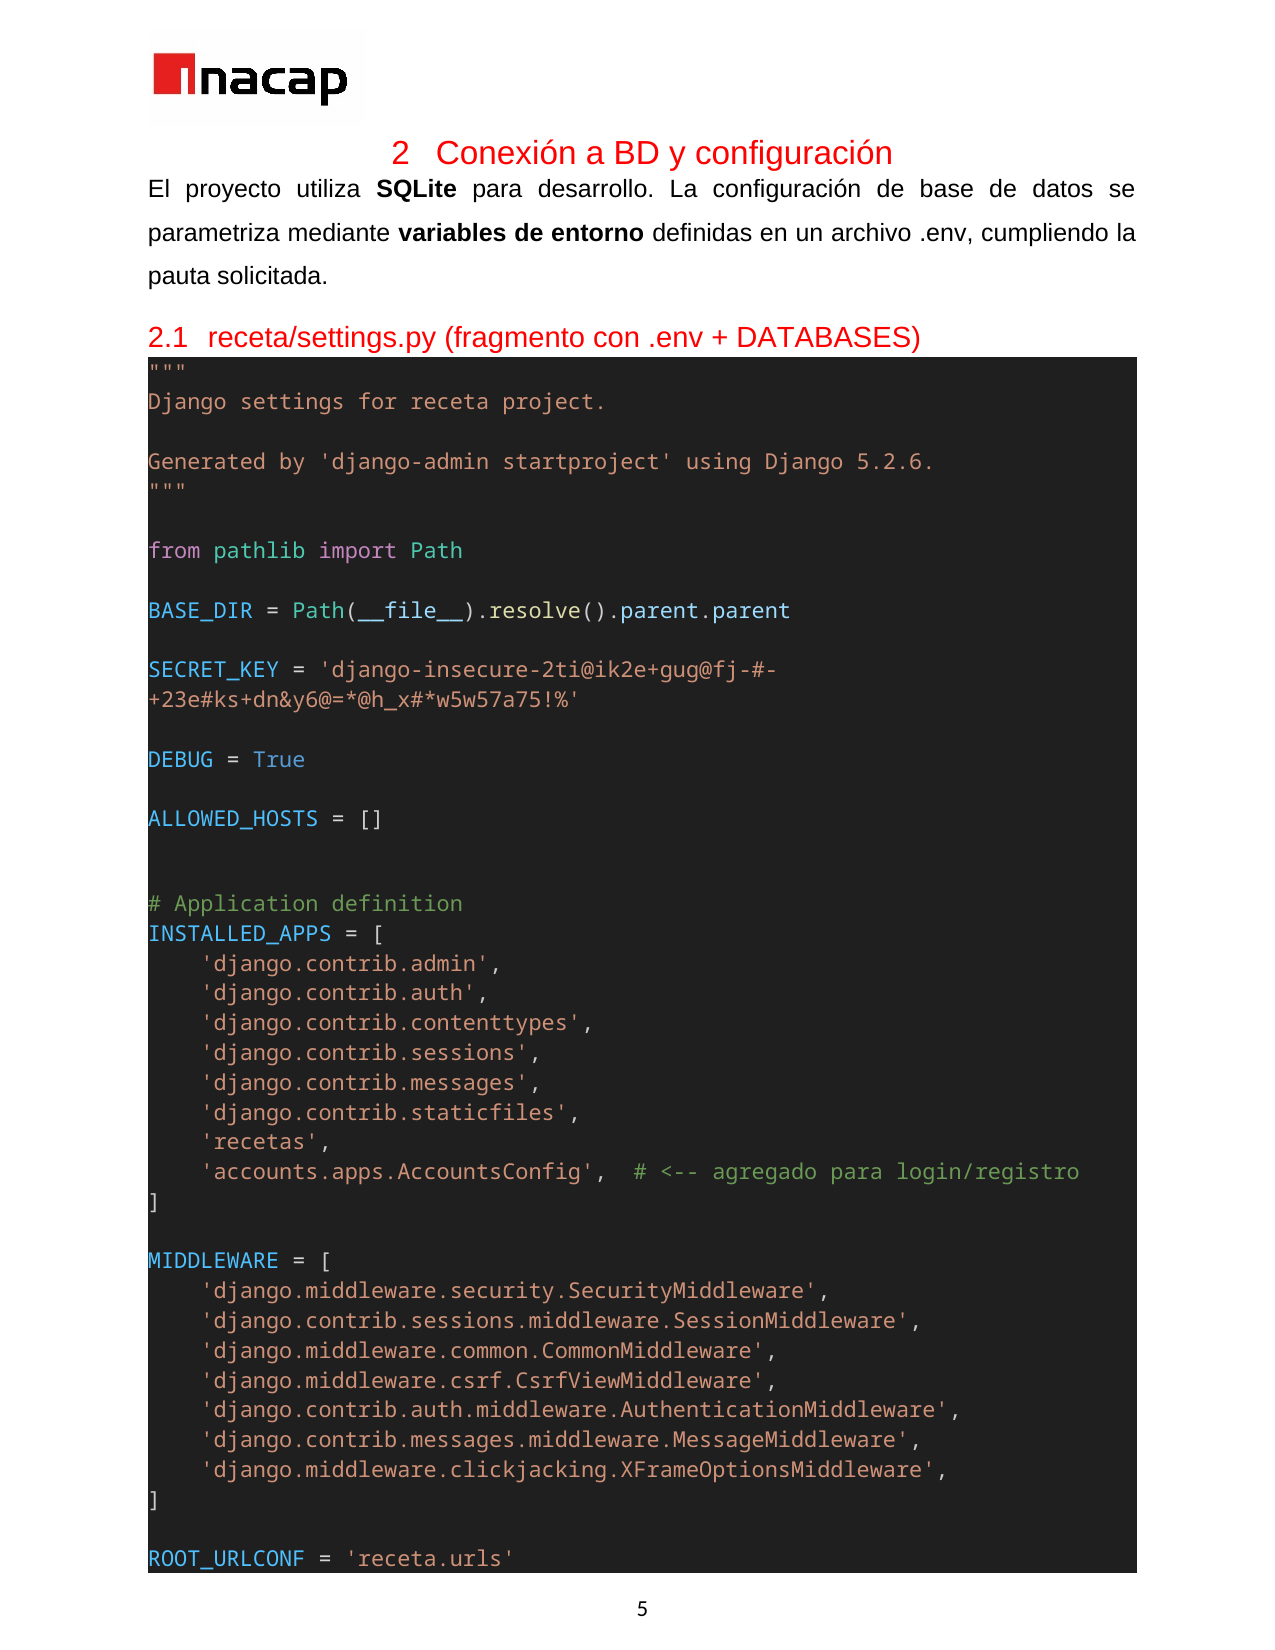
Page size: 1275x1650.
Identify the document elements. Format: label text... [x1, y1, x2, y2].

text """ [148, 476, 1137, 506]
text ] [148, 1186, 1137, 1216]
text 'django.contrib.auth.middleware.AuthenticationMiddleware', [148, 1394, 1137, 1424]
text 'django.middleware.csrf.CsrfViewMiddleware', [148, 1365, 1137, 1394]
subtitle Conexión a BD y configuración [148, 133, 1137, 171]
text # Application definition [148, 888, 1137, 918]
text BASE_DIR = Path(__file__).resolve().parent.parent [148, 595, 1137, 625]
text from pathlib import Path [148, 535, 1137, 565]
text INSTALLED_APPS = [ [148, 918, 1137, 948]
text 'django.contrib.messages.middleware.MessageMiddleware', [148, 1424, 1137, 1454]
text 'django.middleware.clickjacking.XFrameOptionsMiddleware', [148, 1454, 1137, 1484]
text 'django.contrib.sessions', [148, 1037, 1137, 1067]
text Generated by 'django-admin startproject' using Django 5.2.6. [148, 446, 1137, 476]
text """ [148, 357, 1137, 386]
text ALLOWED_HOSTS = [] [148, 803, 1137, 833]
text 'django.contrib.contenttypes', [148, 1007, 1137, 1037]
text 'accounts.apps.AccountsConfig', # <-- agregado para login/registro [148, 1156, 1137, 1186]
text 'django.middleware.security.SecurityMiddleware', [148, 1275, 1137, 1305]
text 'django.contrib.staticfiles', [148, 1097, 1137, 1126]
text MIDDLEWARE = [ [148, 1246, 1137, 1275]
text Django settings for receta project. [148, 386, 1137, 416]
text 'django.contrib.sessions.middleware.SessionMiddleware', [148, 1305, 1137, 1335]
text ] [148, 1484, 1137, 1514]
text 'django.contrib.admin', [148, 948, 1137, 977]
text SECRET_KEY = 'django-insecure-2ti@ik2e+gug@fj-#-+23e#ks+dn&y6@=*@h_x#*w5w57a75!%' [148, 654, 1137, 714]
text El proyecto utiliza SQLite para desarrollo. La configuración de base de datos se parametriza mediante variables de entorno definidas en un archivo .env, cumpliendo la pauta solicitada. [148, 174, 1137, 289]
text ROOT_URLCONF = 'receta.urls' [148, 1543, 1137, 1573]
text 'django.contrib.auth', [148, 977, 1137, 1007]
text 'django.contrib.messages', [148, 1067, 1137, 1097]
text 'django.middleware.common.CommonMiddleware', [148, 1335, 1137, 1365]
subtitle receta/settings.py (fragmento con .env + DATABASES) [148, 320, 1137, 354]
text 'recetas', [148, 1126, 1137, 1156]
picture [147, 28, 370, 130]
text DEBUG = True [148, 744, 1137, 774]
